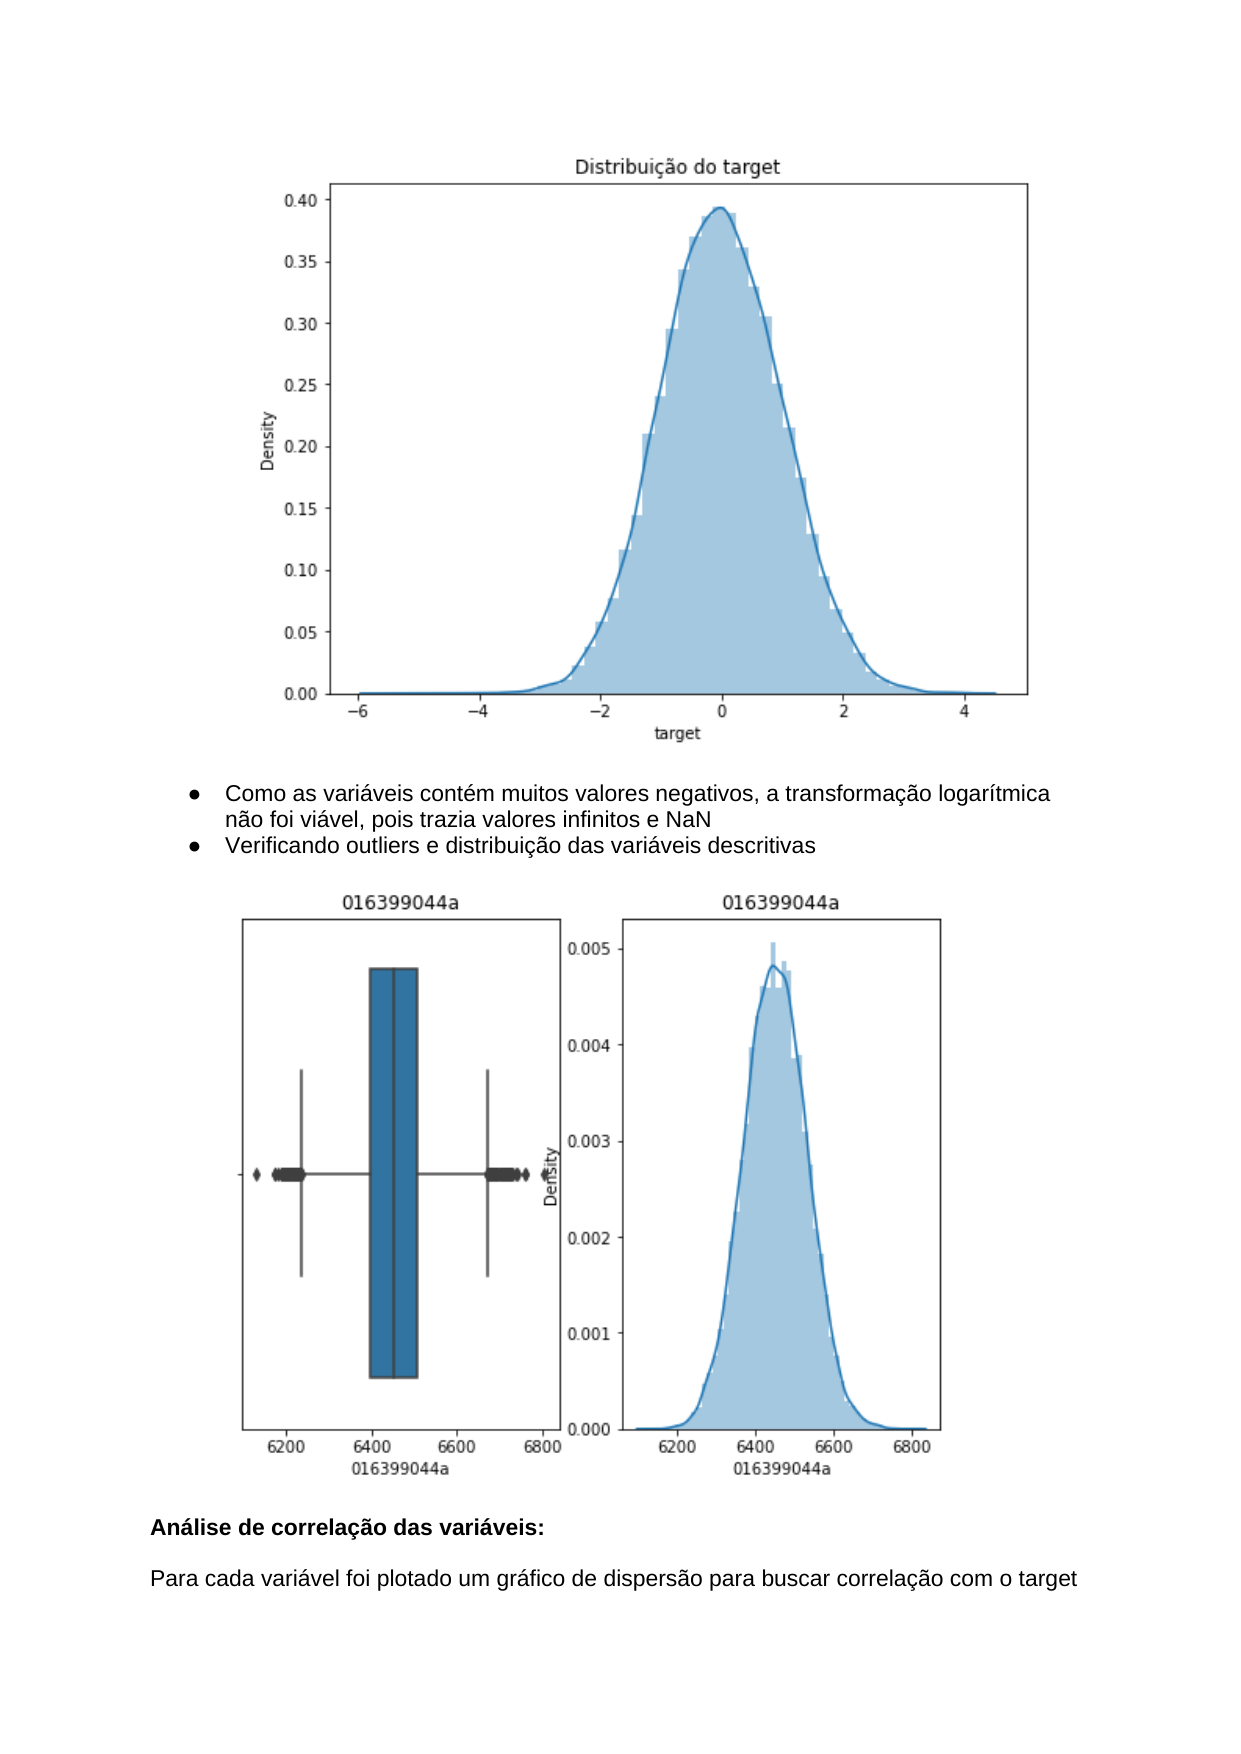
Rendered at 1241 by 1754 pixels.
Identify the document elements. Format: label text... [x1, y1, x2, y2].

text Análise de correlação das variáveis: [150, 1513, 1090, 1540]
list Como as variáveis contém muitos valores negativos, a transformação logarítmica não foi viável, pois trazia valores infinitos e NaN [187, 780, 1090, 832]
picture [225, 883, 951, 1489]
picture [225, 150, 1074, 755]
list Verificando outliers e distribuição das variáveis descritivas [187, 832, 1090, 859]
text Para cada variável foi plotado um gráfico de dispersão para buscar correlação com o target [150, 1565, 1090, 1591]
